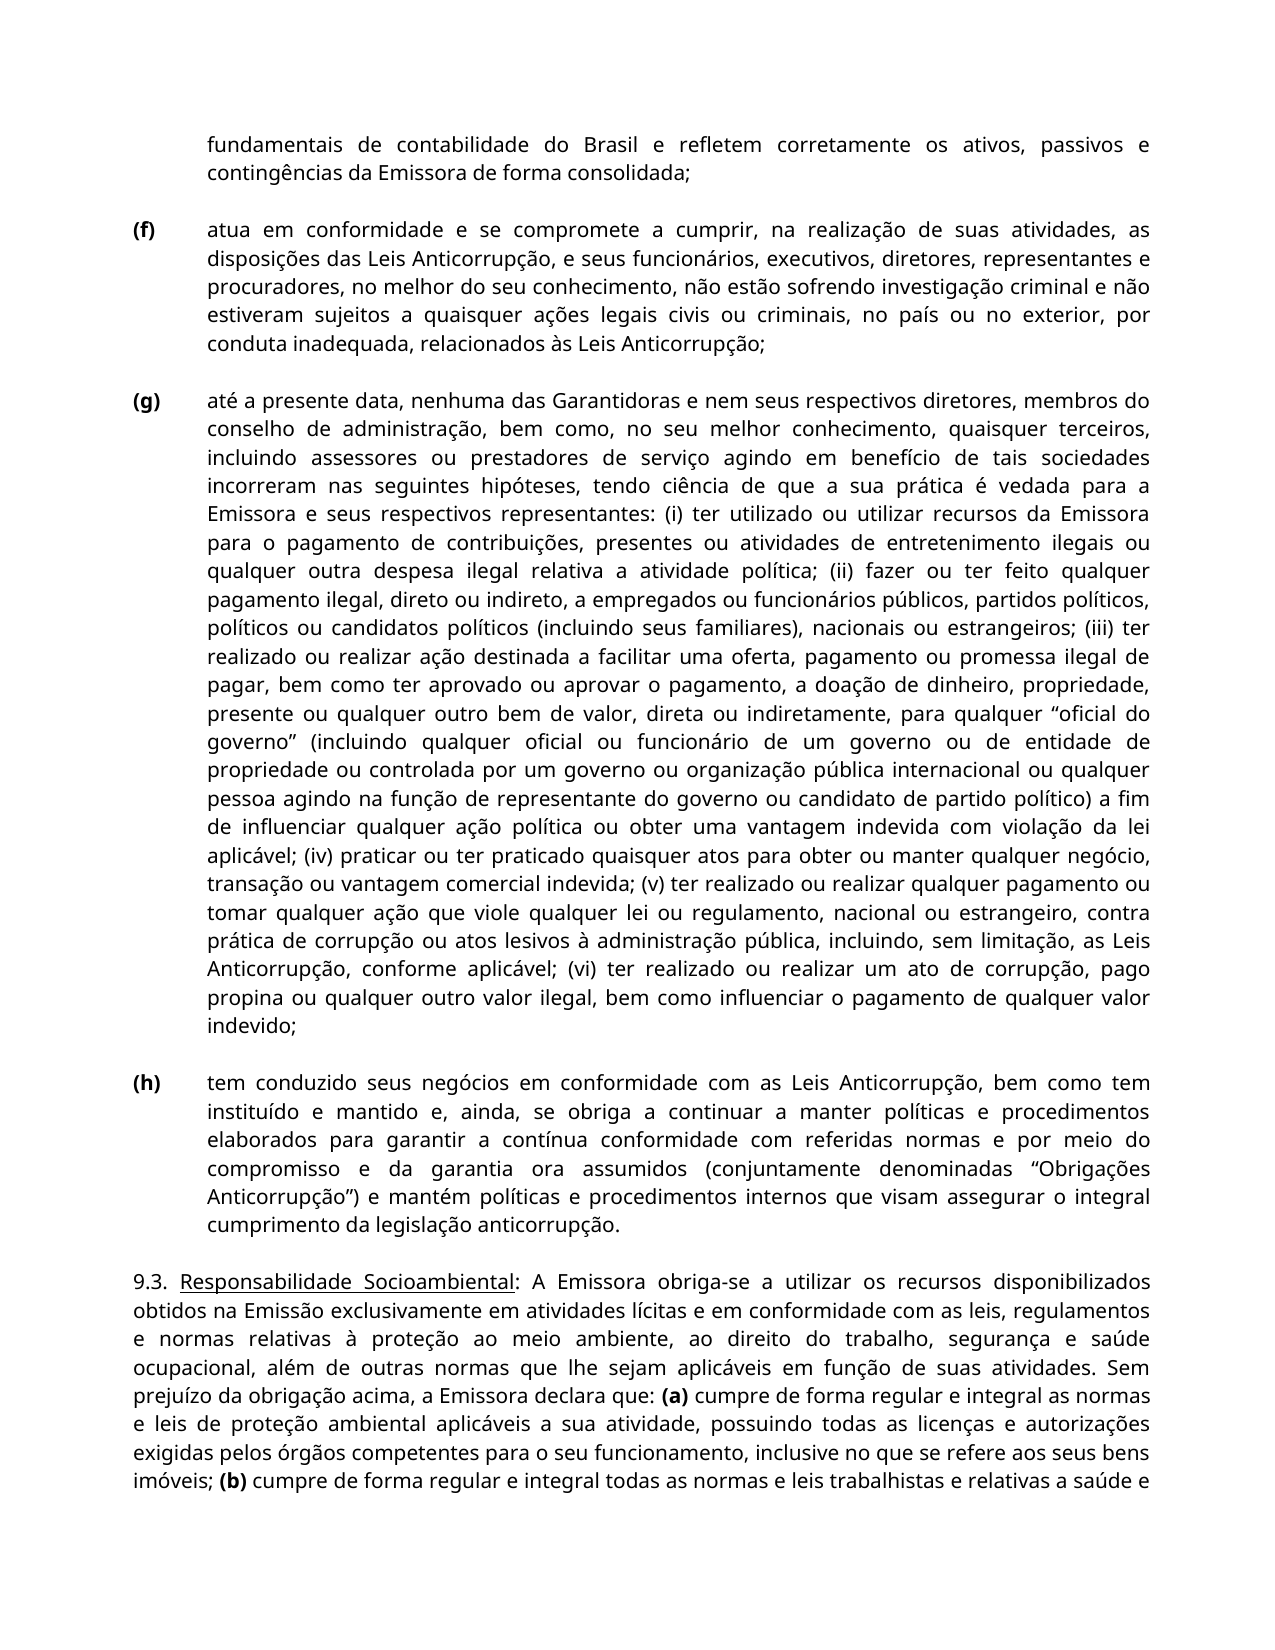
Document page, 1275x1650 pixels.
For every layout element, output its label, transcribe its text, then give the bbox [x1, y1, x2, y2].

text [133, 1267, 1152, 1495]
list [133, 130, 1152, 187]
list até a presente data, nenhuma das Garantidoras e nem seus respectivos diretores, membros do conselho de administração, bem como, no seu melhor conhecimento, quaisquer terceiros, incluindo assessores ou prestadores de serviço agindo em benefício de tais sociedades incorreram nas seguintes hipóteses, tendo ciência de que a sua prática é vedada para a Emissora e seus respectivos representantes: (i) ter utilizado ou utilizar recursos da Emissora para o pagamento de contribuições, presentes ou atividades de entretenimento ilegais ou qualquer outra despesa ilegal relativa a atividade política; (ii) fazer ou ter feito qualquer pagamento ilegal, direto ou indireto, a empregados ou funcionários públicos, partidos políticos, políticos ou candidatos políticos (incluindo seus familiares), nacionais ou estrangeiros; (iii) ter realizado ou realizar ação destinada a facilitar uma oferta, pagamento ou promessa ilegal de pagar, bem como ter aprovado ou aprovar o pagamento, a doação de dinheiro, propriedade, presente ou qualquer outro bem de valor, direta ou indiretamente, para qualquer “oficial do governo” (incluindo qualquer oficial ou funcionário de um governo ou de entidade de propriedade ou controlada por um governo ou organização pública internacional ou qualquer pessoa agindo na função de representante do governo ou candidato de partido político) a fim de influenciar qualquer ação política ou obter uma vantagem indevida com violação da lei aplicável; (iv) praticar ou ter praticado quaisquer atos para obter ou manter qualquer negócio, transação ou vantagem comercial indevida; (v) ter realizado ou realizar qualquer pagamento ou tomar qualquer ação que viole qualquer lei ou regulamento, nacional ou estrangeiro, contra prática de corrupção ou atos lesivos à administração pública, incluindo, sem limitação, as Leis Anticorrupção, conforme aplicável; (vi) ter realizado ou realizar um ato de corrupção, pago propina ou qualquer outro valor ilegal, bem como influenciar o pagamento de qualquer valor indevido; [133, 386, 1152, 1040]
list atua em conformidade e se compromete a cumprir, na realização de suas atividades, as disposições das Leis Anticorrupção, e seus funcionários, executivos, diretores, representantes e procuradores, no melhor do seu conhecimento, não estão sofrendo investigação criminal e não estiveram sujeitos a quaisquer ações legais civis ou criminais, no país ou no exterior, por conduta inadequada, relacionados às Leis Anticorrupção; [133, 215, 1152, 357]
list tem conduzido seus negócios em conformidade com as Leis Anticorrupção, bem como tem instituído e mantido e, ainda, se obriga a continuar a manter políticas e procedimentos elaborados para garantir a contínua conformidade com referidas normas e por meio do compromisso e da garantia ora assumidos (conjuntamente denominadas “Obrigações Anticorrupção”) e mantém políticas e procedimentos internos que visam assegurar o integral cumprimento da legislação anticorrupção. [133, 1068, 1152, 1239]
